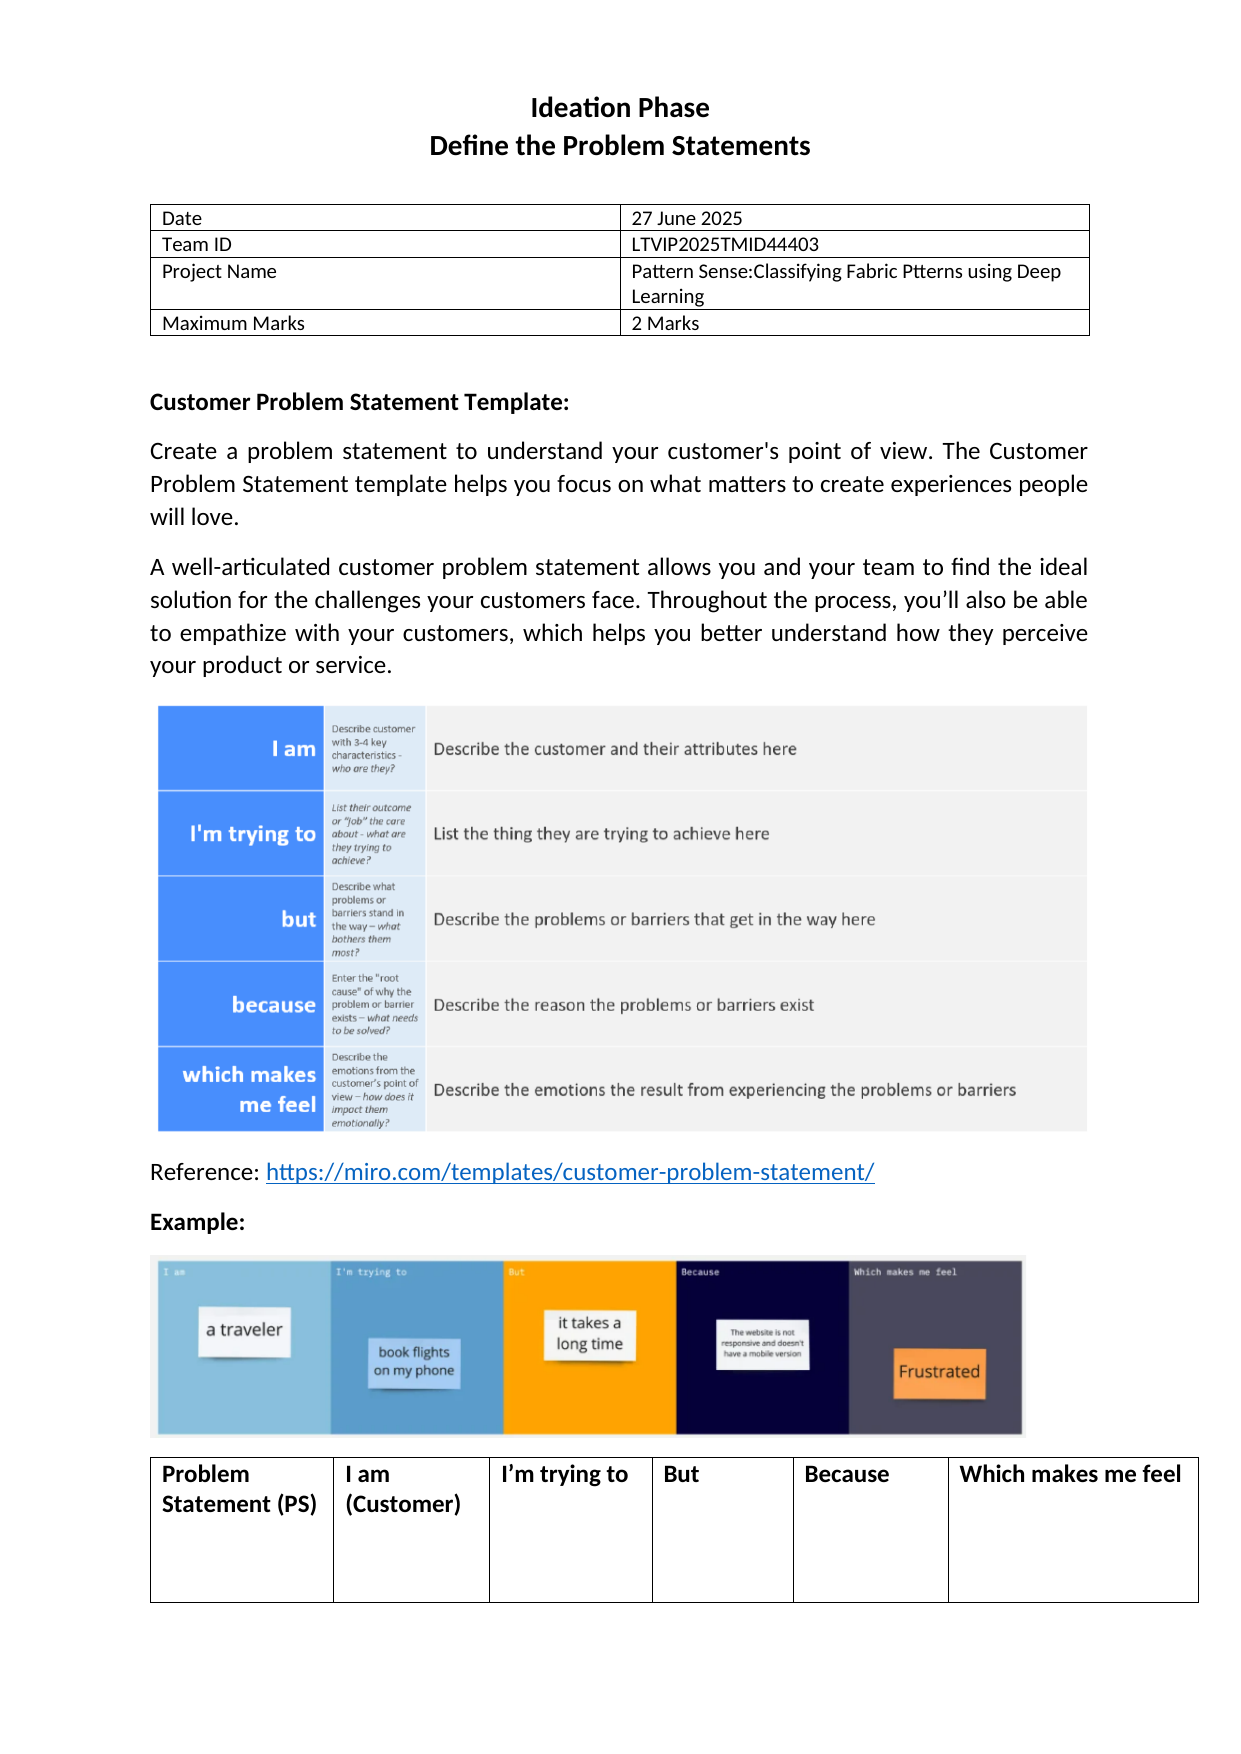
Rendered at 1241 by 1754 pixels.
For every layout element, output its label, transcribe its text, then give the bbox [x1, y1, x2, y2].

table_cell LTVIP2025TMID44403 [621, 231, 1089, 257]
table_header I’m trying to [490, 1458, 652, 1602]
table_header Problem Statement (PS) [151, 1458, 333, 1602]
table_cell Team ID [151, 231, 620, 257]
text A well-articulated customer problem statement allows you and your team to find the ideal solution for the challenges your customers face. Throughout the process, you’ll also be able to empathize with your customers, which helps you better understand how they perceive your product or service. [150, 551, 1090, 680]
text Define the Problem Statements [150, 127, 1090, 163]
table_cell Pattern Sense:Classifying Fabric Ptterns using Deep Learning [621, 258, 1089, 309]
text Customer Problem Statement Template: [150, 386, 1090, 416]
table_header Date [151, 205, 620, 230]
text Example: [150, 1206, 1090, 1237]
table_cell Project Name [151, 258, 620, 309]
table_header Which makes me feel [949, 1458, 1198, 1602]
table_header 27 June 2025 [621, 205, 1089, 230]
table_header Because [794, 1458, 948, 1602]
table_header I am (Customer) [334, 1458, 489, 1602]
picture [150, 699, 1091, 1138]
table_header But [653, 1458, 793, 1602]
table_cell 2 Marks [621, 310, 1089, 335]
table_cell Maximum Marks [151, 310, 620, 335]
text Create a problem statement to understand your customer's point of view. The Customer Problem Statement template helps you focus on what matters to create experiences people will love. [150, 435, 1090, 532]
picture [150, 1255, 1027, 1438]
text Ideation Phase [150, 89, 1090, 124]
text Reference: https://miro.com/templates/customer-problem-statement/ [150, 1157, 1090, 1187]
